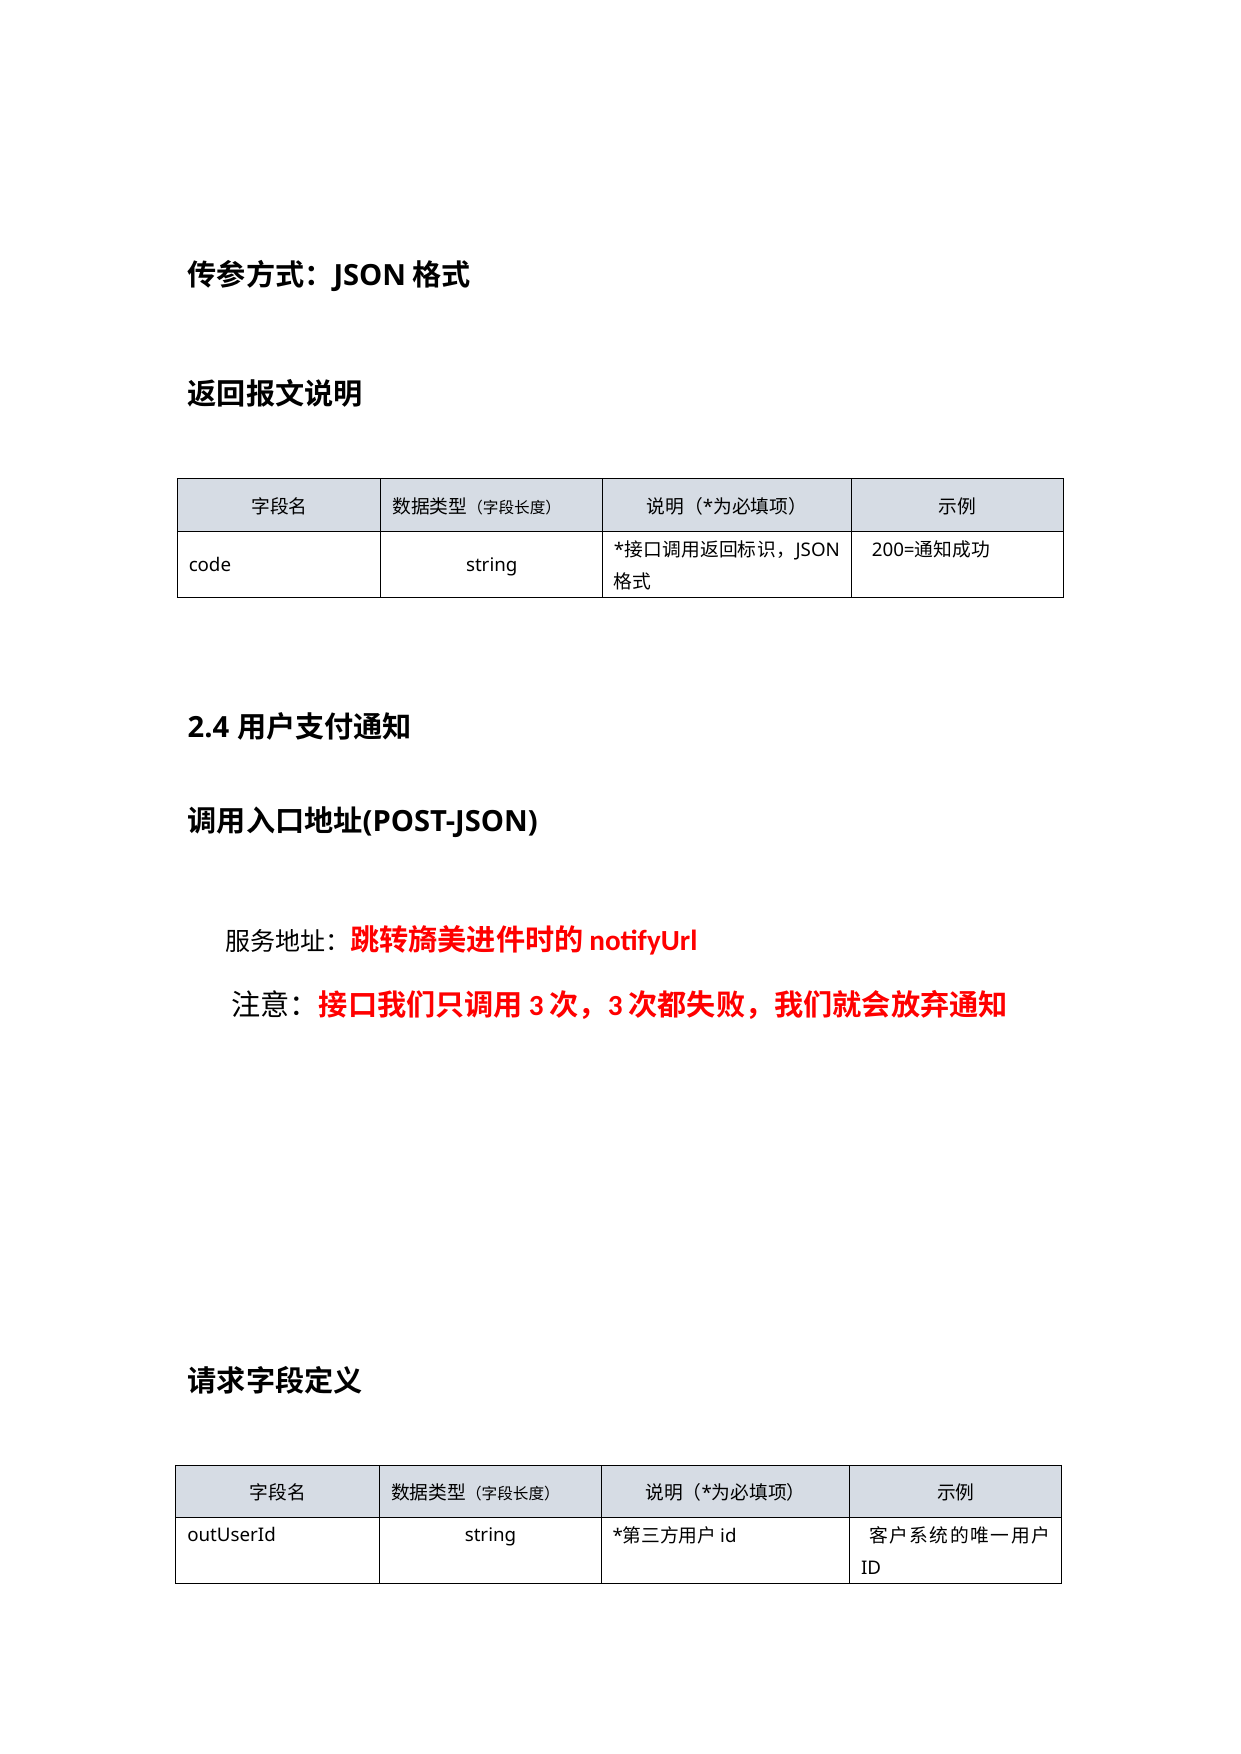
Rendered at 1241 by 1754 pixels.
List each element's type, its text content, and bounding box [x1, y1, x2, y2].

table_cell code [178, 532, 380, 597]
table_cell string [380, 1518, 601, 1583]
subtitle 2.4 用户支付通知 [187, 692, 1053, 757]
subtitle 请求字段定义 [187, 1346, 1053, 1411]
subtitle 返回报文说明 [187, 359, 1053, 424]
table_header 字段名 [178, 479, 380, 531]
table_header 数据类型（字段长度） [381, 479, 602, 531]
text 注意：接口我们只调用3次，3次都失败，我们就会放弃通知 [187, 971, 1053, 1036]
table_header 数据类型（字段长度） [380, 1466, 601, 1517]
table_cell string [381, 532, 602, 597]
subtitle 调用入口地址(POST-JSON) [187, 786, 1053, 851]
table_cell *接口调用返回标识，JSON格式 [603, 532, 851, 597]
table_header 示例 [852, 479, 1063, 531]
table_header 字段名 [176, 1466, 379, 1517]
text 服务地址：跳转旖美进件时的notifyUrl [187, 906, 1053, 971]
table_cell 200=通知成功 [852, 532, 1063, 597]
table_cell 客户系统的唯一用户ID [850, 1518, 1061, 1583]
table_header 示例 [850, 1466, 1061, 1517]
table_cell *第三方用户id [602, 1518, 849, 1583]
table_cell outUserId [176, 1518, 379, 1583]
table_header 说明（*为必填项） [602, 1466, 849, 1517]
table_header 说明（*为必填项） [603, 479, 851, 531]
subtitle 传参方式：JSON格式 [187, 241, 1053, 306]
